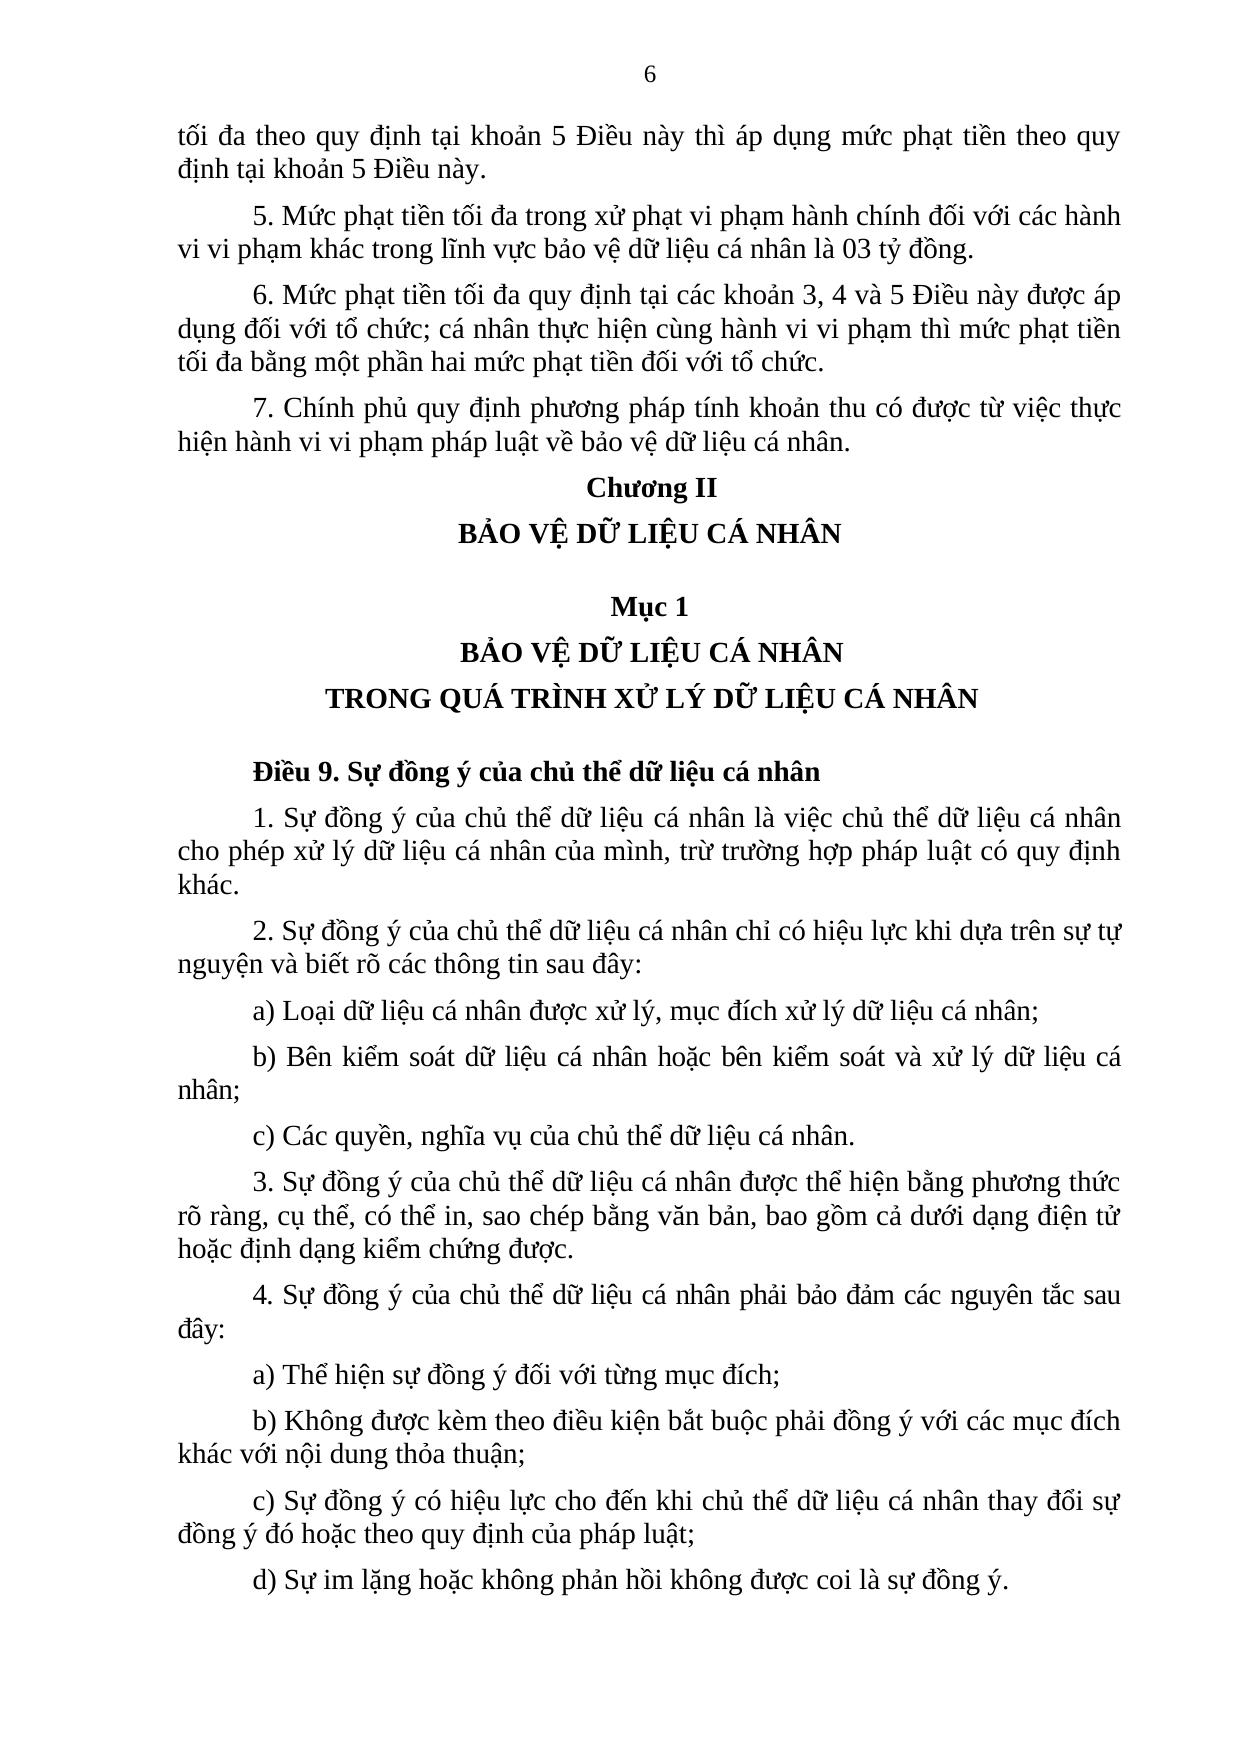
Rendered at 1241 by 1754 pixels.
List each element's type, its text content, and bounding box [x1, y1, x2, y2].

text 1. Sự đồng ý của chủ thể dữ liệu cá nhân là việc chủ thể dữ liệu cá nhân cho phép xử lý dữ liệu cá nhân của mình, trừ trường hợp pháp luật có quy định khác. [177, 800, 1122, 901]
text 5. Mức phạt tiền tối đa trong xử phạt vi phạm hành chính đối với các hành vi vi phạm khác trong lĩnh vực bảo vệ dữ liệu cá nhân là 03 tỷ đồng. [177, 198, 1122, 265]
text a) Thể hiện sự đồng ý đối với từng mục đích; [177, 1357, 1122, 1391]
text a) Loại dữ liệu cá nhân được xử lý, mục đích xử lý dữ liệu cá nhân; [177, 993, 1122, 1026]
text BẢO VỆ DỮ LIỆU CÁ NHÂN [177, 516, 1122, 549]
text Mục 1 [177, 589, 1122, 622]
text b) Bên kiểm soát dữ liệu cá nhân hoặc bên kiểm soát và xử lý dữ liệu cá nhân; [177, 1039, 1122, 1106]
text 7. Chính phủ quy định phương pháp tính khoản thu có được từ việc thực hiện hành vi vi phạm pháp luật về bảo vệ dữ liệu cá nhân. [177, 390, 1122, 457]
text 3. Sự đồng ý của chủ thể dữ liệu cá nhân được thể hiện bằng phương thức rõ ràng, cụ thể, có thể in, sao chép bằng văn bản, bao gồm cả dưới dạng điện tử hoặc định dạng kiểm chứng được. [177, 1164, 1122, 1265]
text 4. Sự đồng ý của chủ thể dữ liệu cá nhân phải bảo đảm các nguyên tắc sau đây: [177, 1277, 1122, 1344]
subtitle Chương II [181, 470, 1122, 503]
subtitle Điều 9. Sự đồng ý của chủ thể dữ liệu cá nhân [177, 754, 1122, 787]
subtitle BẢO VỆ DỮ LIỆU CÁ NHÂN [181, 635, 1122, 668]
text 2. Sự đồng ý của chủ thể dữ liệu cá nhân chỉ có hiệu lực khi dựa trên sự tự nguyện và biết rõ các thông tin sau đây: [177, 913, 1122, 980]
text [177, 118, 1122, 185]
text d) Sự im lặng hoặc không phản hồi không được coi là sự đồng ý. [177, 1562, 1122, 1596]
text c) Sự đồng ý có hiệu lực cho đến khi chủ thể dữ liệu cá nhân thay đổi sự đồng ý đó hoặc theo quy định của pháp luật; [177, 1483, 1122, 1550]
text 6. Mức phạt tiền tối đa quy định tại các khoản 3, 4 và 5 Điều này được áp dụng đối với tổ chức; cá nhân thực hiện cùng hành vi vi phạm thì mức phạt tiền tối đa bằng một phần hai mức phạt tiền đối với tổ chức. [177, 277, 1122, 378]
text c) Các quyền, nghĩa vụ của chủ thể dữ liệu cá nhân. [177, 1118, 1122, 1152]
subtitle TRONG QUÁ TRÌNH XỬ LÝ DỮ LIỆU CÁ NHÂN [181, 681, 1122, 714]
text b) Không được kèm theo điều kiện bắt buộc phải đồng ý với các mục đích khác với nội dung thỏa thuận; [177, 1403, 1122, 1470]
